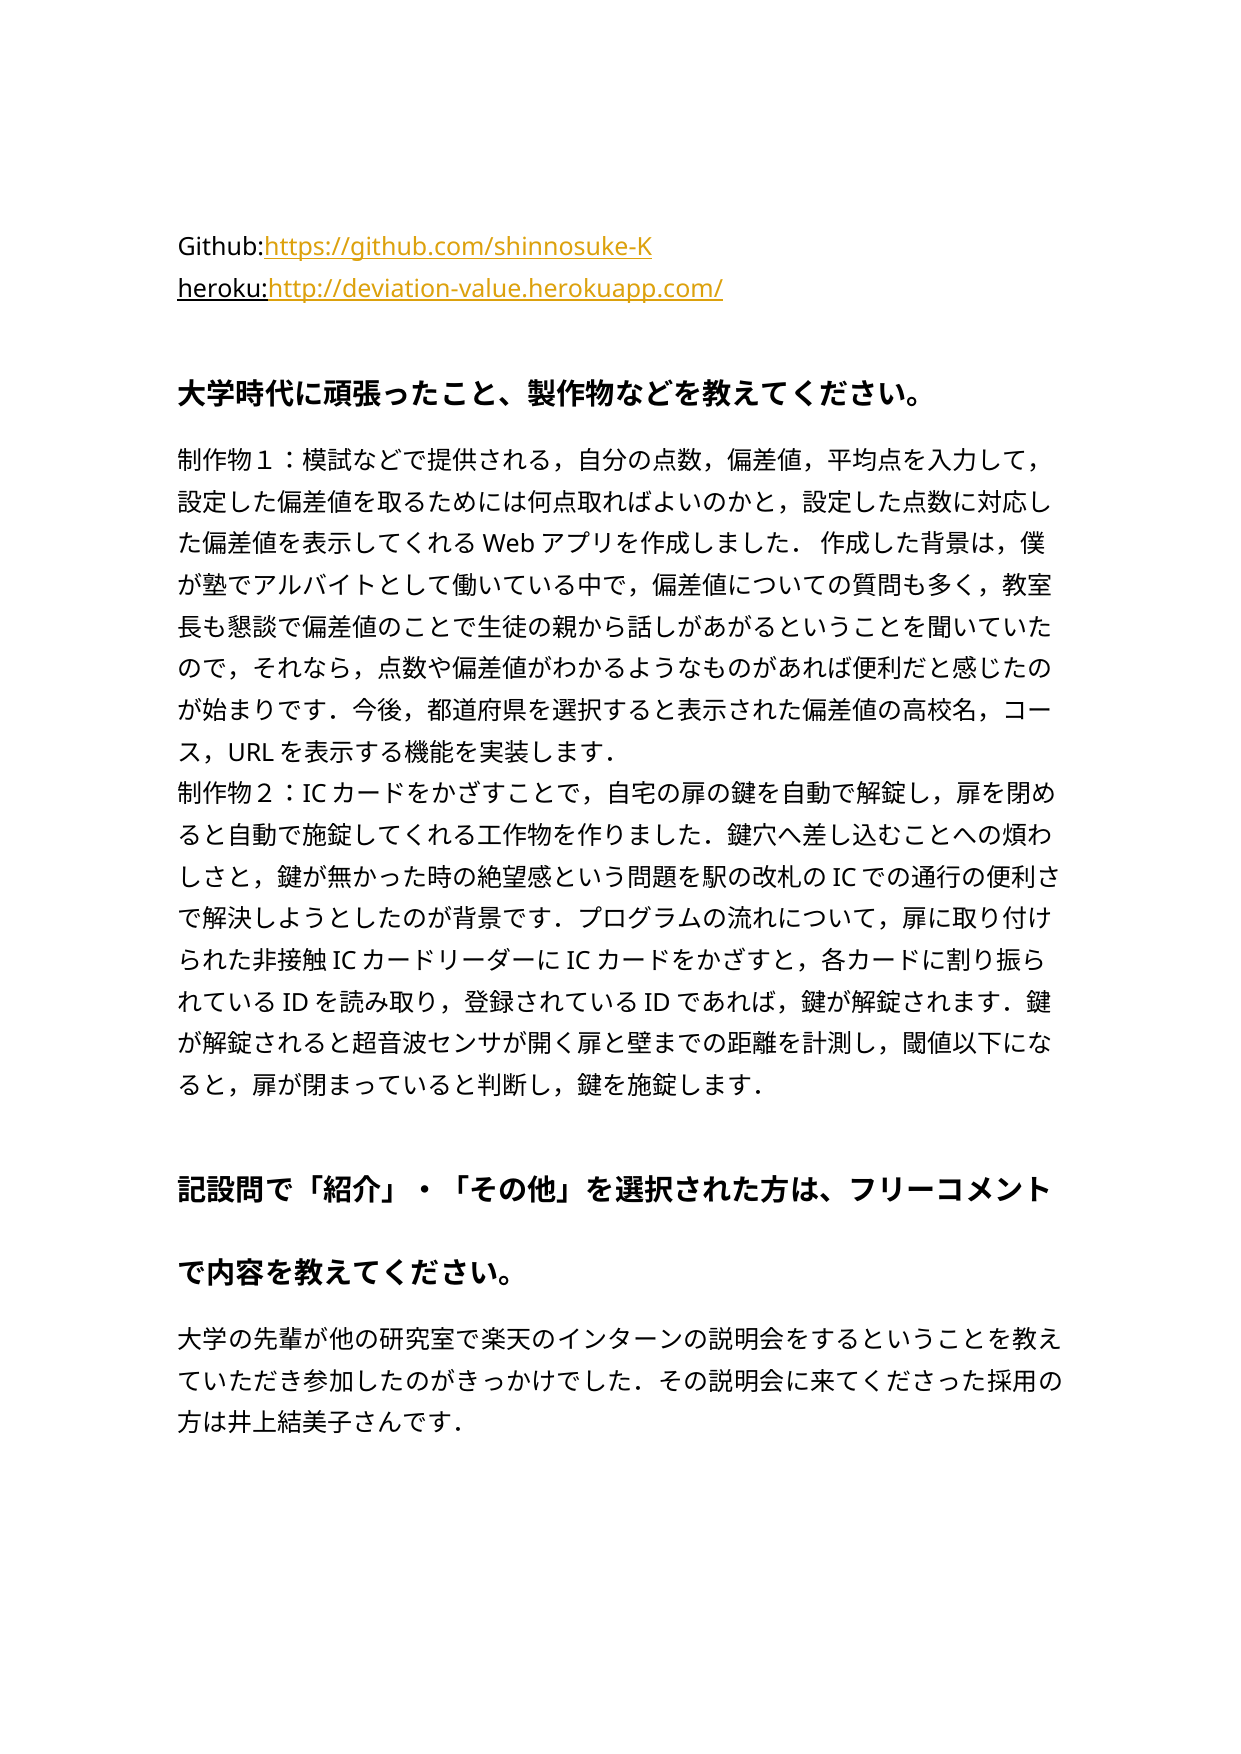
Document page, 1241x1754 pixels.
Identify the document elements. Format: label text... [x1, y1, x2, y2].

text 大学時代に頑張ったこと、製作物などを教えてください。 [177, 350, 1063, 433]
text 制作物２：ICカードをかざすことで，自宅の扉の鍵を自動で解錠し，扉を閉めると自動で施錠してくれる工作物を作りました．鍵穴へ差し込むことへの煩わしさと，鍵が無かった時の絶望感という問題を駅の改札のICでの通行の便利さで解決しようとしたのが背景です．プログラムの流れについて，扉に取り付けられた非接触ICカードリーダーにICカードをかざすと，各カードに割り振られているIDを読み取り，登録されているIDであれば，鍵が解錠されます．鍵が解錠されると超音波センサが開く扉と壁までの距離を計測し，閾値以下になると，扉が閉まっていると判断し，鍵を施錠します． [177, 771, 1063, 1104]
text heroku:http://deviation-value.herokuapp.com/ [177, 267, 1063, 308]
text 制作物１：模試などで提供される，自分の点数，偏差値，平均点を入力して，設定した偏差値を取るためには何点取ればよいのかと，設定した点数に対応した偏差値を表示してくれるWebアプリを作成しました． 作成した背景は，僕が塾でアルバイトとして働いている中で，偏差値についての質問も多く，教室長も懇談で偏差値のことで生徒の親から話しがあがるということを聞いていたので，それなら，点数や偏差値がわかるようなものがあれば便利だと感じたのが始まりです．今後，都道府県を選択すると表示された偏差値の高校名，コース，URLを表示する機能を実装します． [177, 438, 1063, 771]
text 記設問で「紹介」・「その他」を選択された方は、フリーコメントで内容を教えてください。 [177, 1146, 1063, 1313]
text Github:https://github.com/shinnosuke-K [177, 225, 1063, 267]
text 大学の先輩が他の研究室で楽天のインターンの説明会をするということを教えていただき参加したのがきっかけでした．その説明会に来てくださった採用の方は井上結美子さんです． [177, 1317, 1063, 1442]
